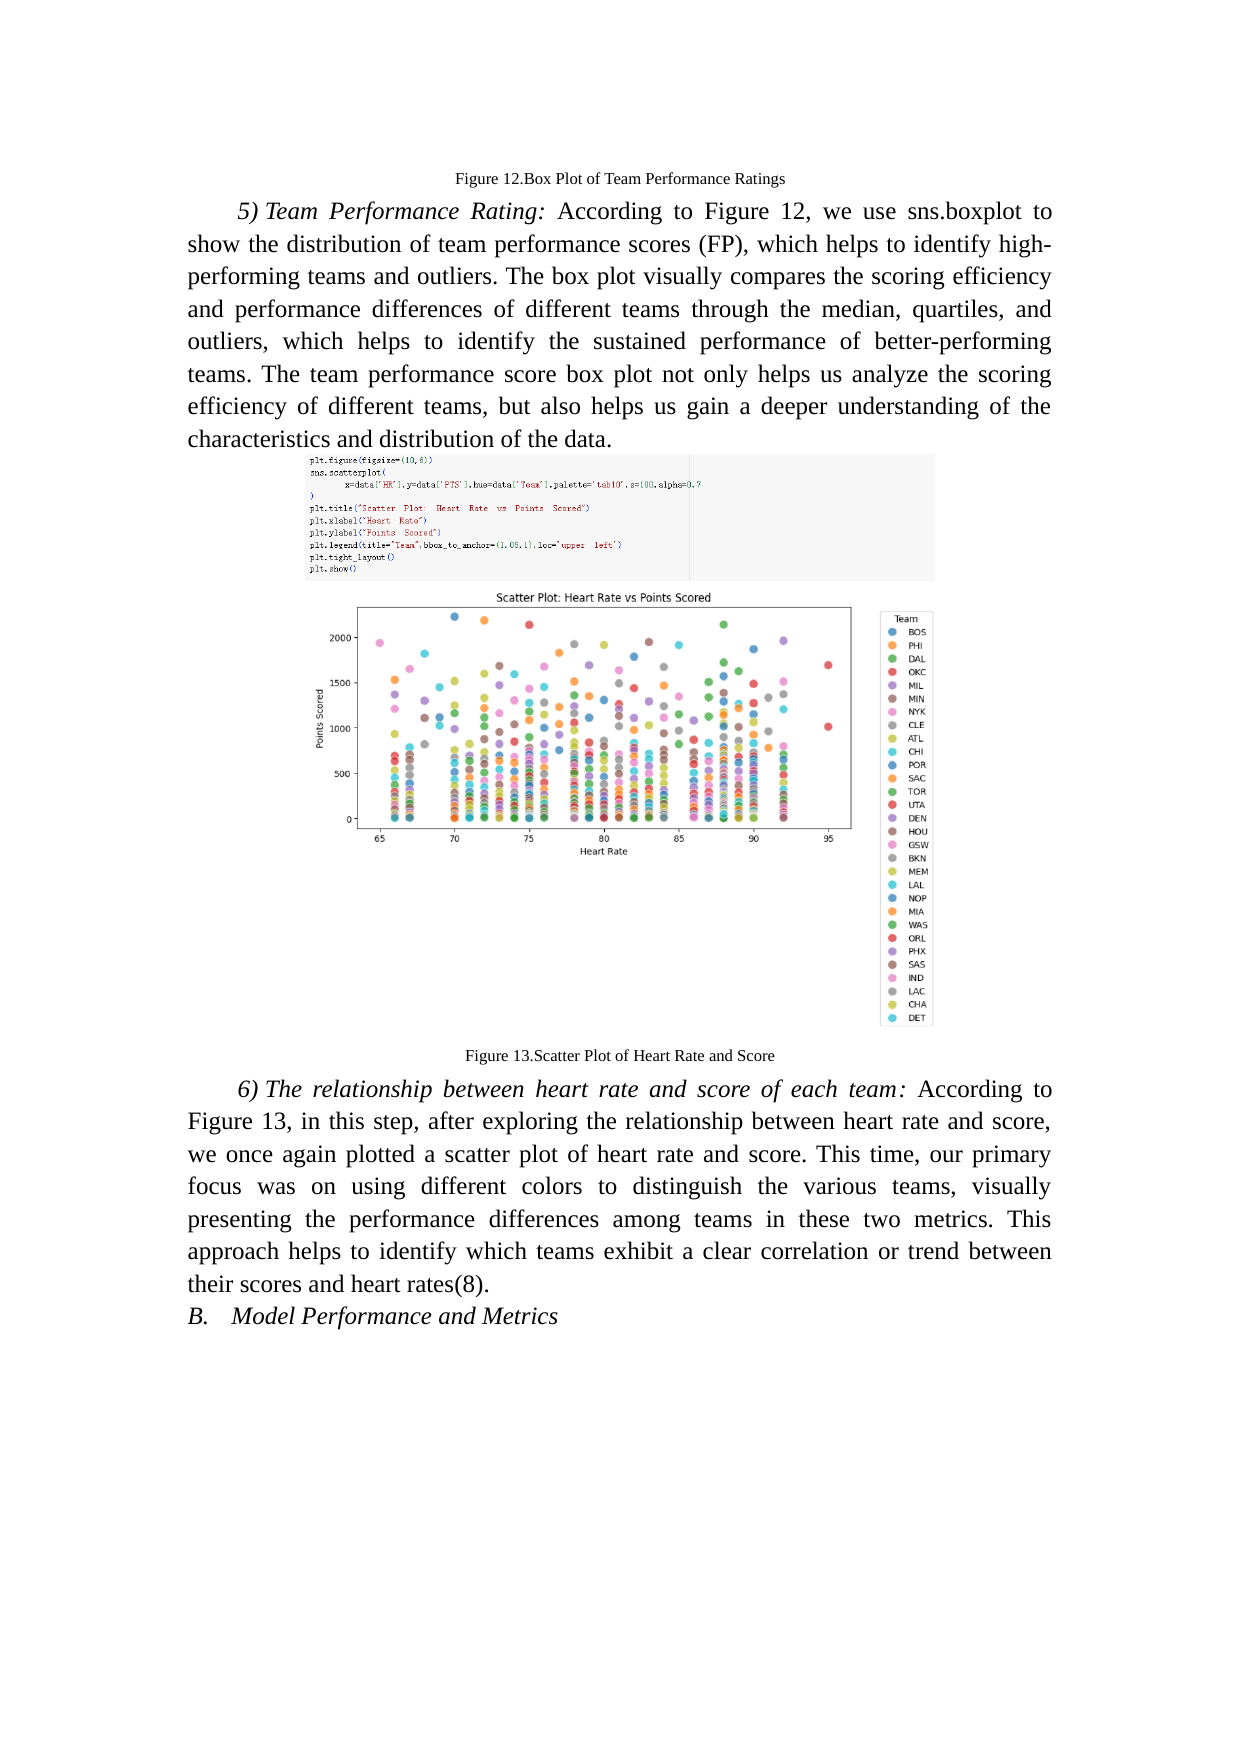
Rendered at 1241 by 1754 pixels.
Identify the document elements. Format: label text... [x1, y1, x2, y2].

list Team Performance Rating: According to Figure 12, we use sns.boxplot to show the distribution of team performance scores (FP), which helps to identify high-performing teams and outliers. The box plot visually compares the scoring efficiency and performance differences of different teams through the median, quartiles, and outliers, which helps to identify the sustained performance of better-performing teams. The team performance score box plot not only helps us analyze the scoring efficiency of different teams, but also helps us gain a deeper understanding of the characteristics and distribution of the data. [187, 194, 1053, 454]
list The relationship between heart rate and score of each team: According to Figure 13, in this step, after exploring the relationship between heart rate and score, we once again plotted a scatter plot of heart rate and score. This time, our primary focus was on using different colors to distinguish the various teams, visually presenting the performance differences among teams in these two metrics. This approach helps to identify which teams exhibit a clear correlation or trend between their scores and heart rates(8). [187, 1072, 1053, 1299]
picture [305, 454, 936, 1028]
list Figure 13.Scatter Plot of Heart Rate and Score [187, 1039, 1053, 1072]
list Figure 12.Box Plot of Team Performance Ratings [187, 162, 1053, 194]
list Model Performance and Metrics [187, 1299, 1053, 1332]
